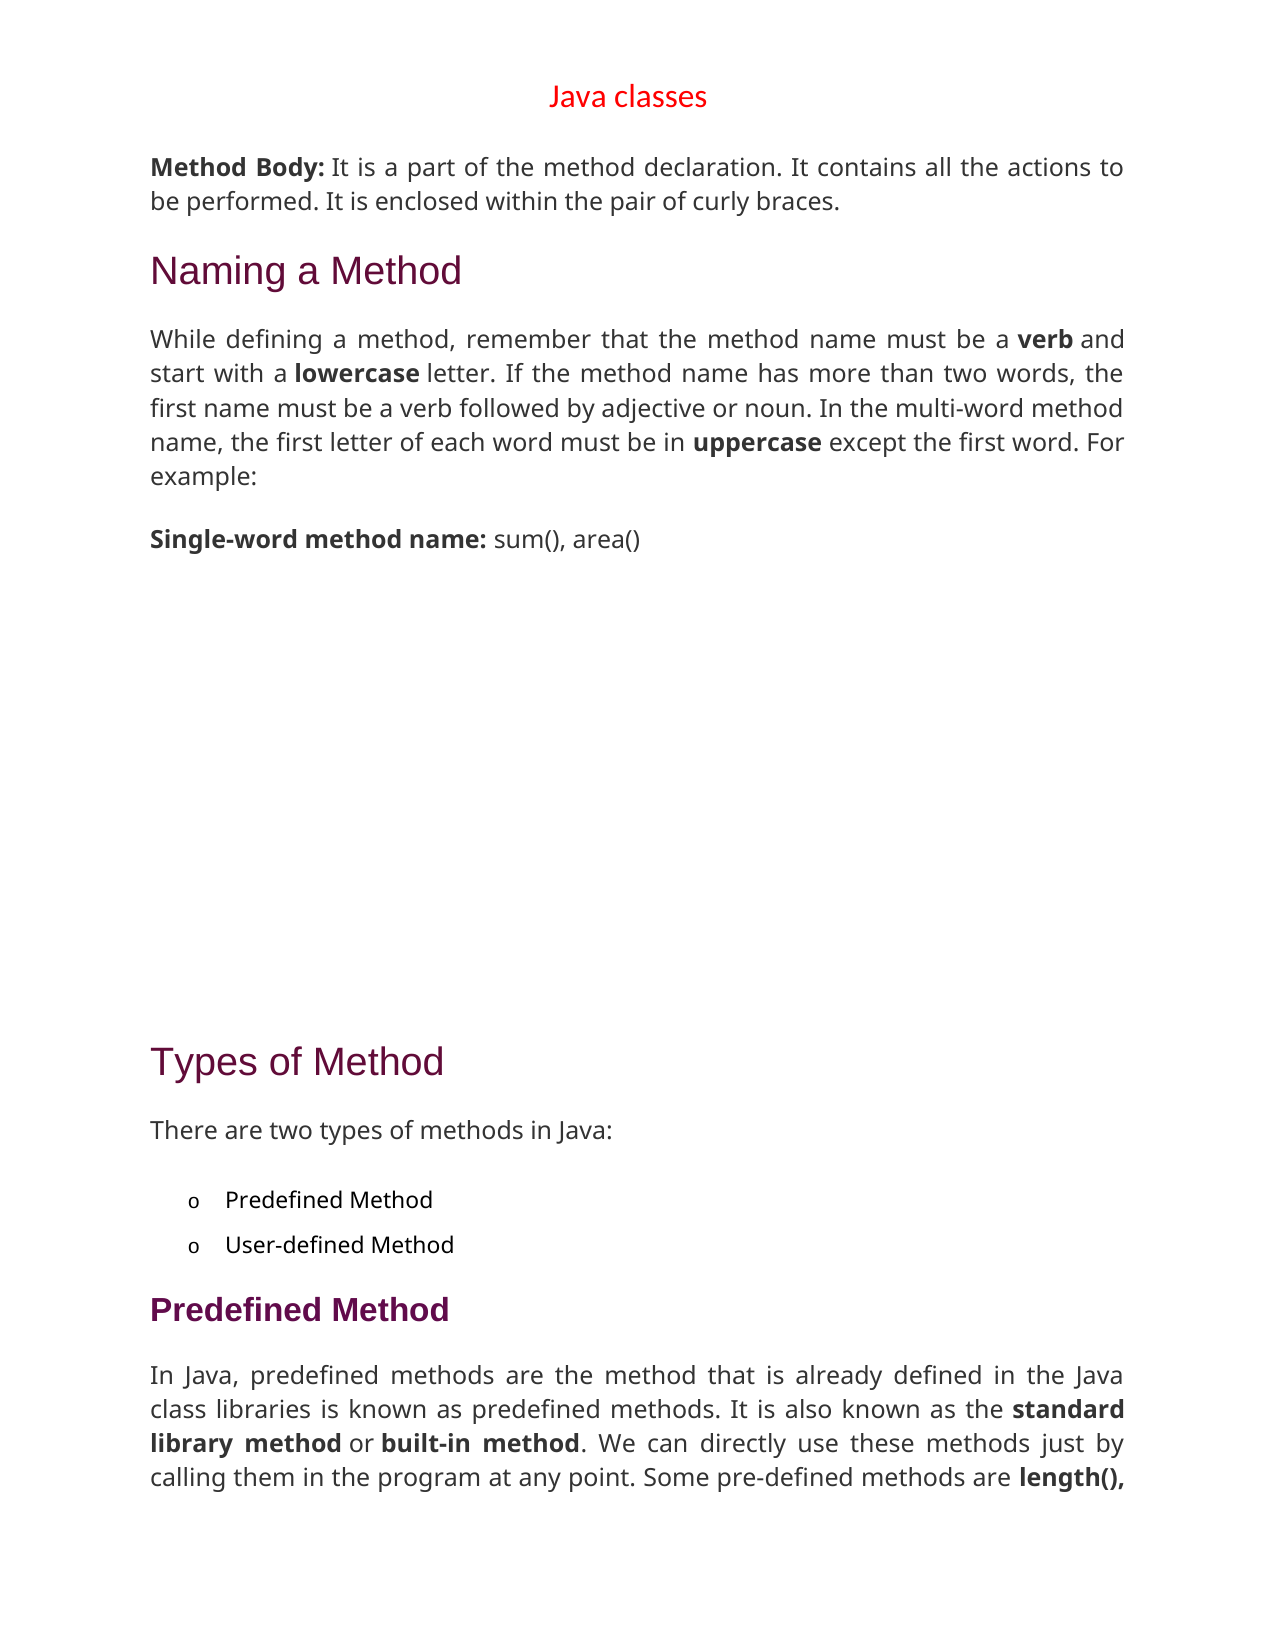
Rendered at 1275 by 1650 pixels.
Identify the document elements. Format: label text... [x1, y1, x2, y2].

text Method Body: It is a part of the method declaration. It contains all the actions to be performed. It is enclosed within the pair of curly braces. [150, 150, 1125, 218]
subtitle Predefined Method [150, 1290, 1125, 1328]
text Single-word method name: sum(), area() [150, 522, 1125, 556]
text While defining a method, remember that the method name must be a verb and start with a lowercase letter. If the method name has more than two words, the first name must be a verb followed by adjective or noun. In the multi-word method name, the first letter of each word must be in uppercase except the first word. For example: [150, 322, 1125, 492]
text Naming a Method [150, 247, 1125, 293]
list User-defined Method [187, 1221, 1125, 1261]
subtitle Types of Method [150, 1038, 1125, 1084]
list Predefined Method [187, 1176, 1125, 1215]
text There are two types of methods in Java: [150, 1113, 1125, 1147]
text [150, 1357, 1125, 1493]
